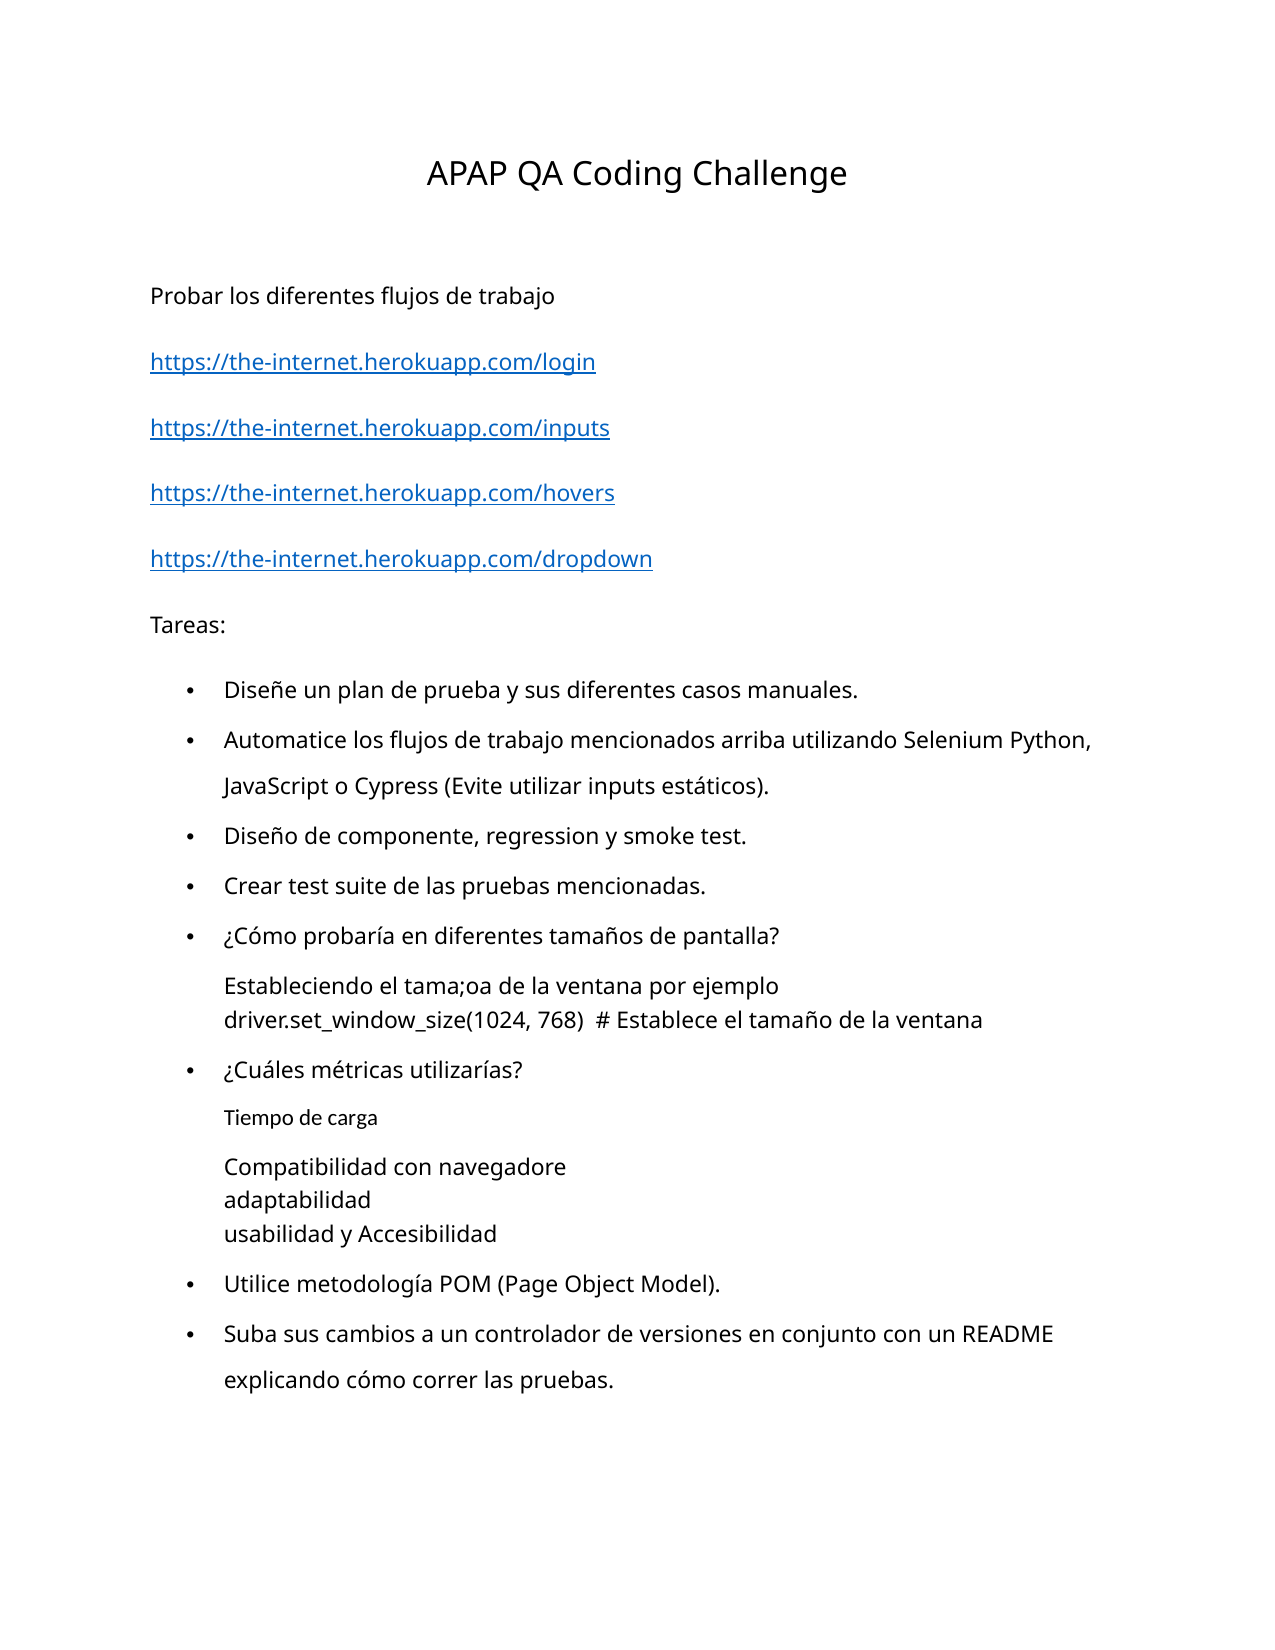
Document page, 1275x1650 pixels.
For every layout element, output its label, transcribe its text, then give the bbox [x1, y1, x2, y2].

text APAP QA Coding Challenge [156, 150, 1119, 195]
text https://the-internet.herokuapp.com/hovers [150, 477, 914, 509]
text https://the-internet.herokuapp.com/login [150, 346, 914, 377]
text Estableciendo el tama;oa de la ventana por ejemplo driver.set_window_size(1024, 768) # Establece el tamaño de la ventana [223, 970, 1119, 1035]
text https://the-internet.herokuapp.com/inputs [150, 411, 914, 443]
list Diseño de componente, regression y smoke test. [186, 820, 1119, 851]
list ¿Cómo probaría en diferentes tamaños de pantalla? [186, 920, 1119, 951]
list Tiempo de carga [223, 1103, 1119, 1132]
text Tareas: [150, 609, 1119, 641]
list ¿Cuáles métricas utilizarías? [186, 1053, 1119, 1085]
list Crear test suite de las pruebas mencionadas. [186, 870, 1119, 901]
text Probar los diferentes flujos de trabajo [150, 279, 914, 311]
list Utilice metodología POM (Page Object Model). [186, 1268, 1119, 1299]
text https://the-internet.herokuapp.com/dropdown [150, 543, 914, 574]
list Diseñe un plan de prueba y sus diferentes casos manuales. [186, 673, 1119, 705]
list Suba sus cambios a un controlador de versiones en conjunto con un README explicando cómo correr las pruebas. [186, 1318, 1119, 1395]
list Automatice los flujos de trabajo mencionados arriba utilizando Selenium Python, JavaScript o Cypress (Evite utilizar inputs estáticos). [186, 723, 1119, 801]
text Compatibilidad con navegadore adaptabilidad usabilidad y Accesibilidad [223, 1150, 914, 1249]
